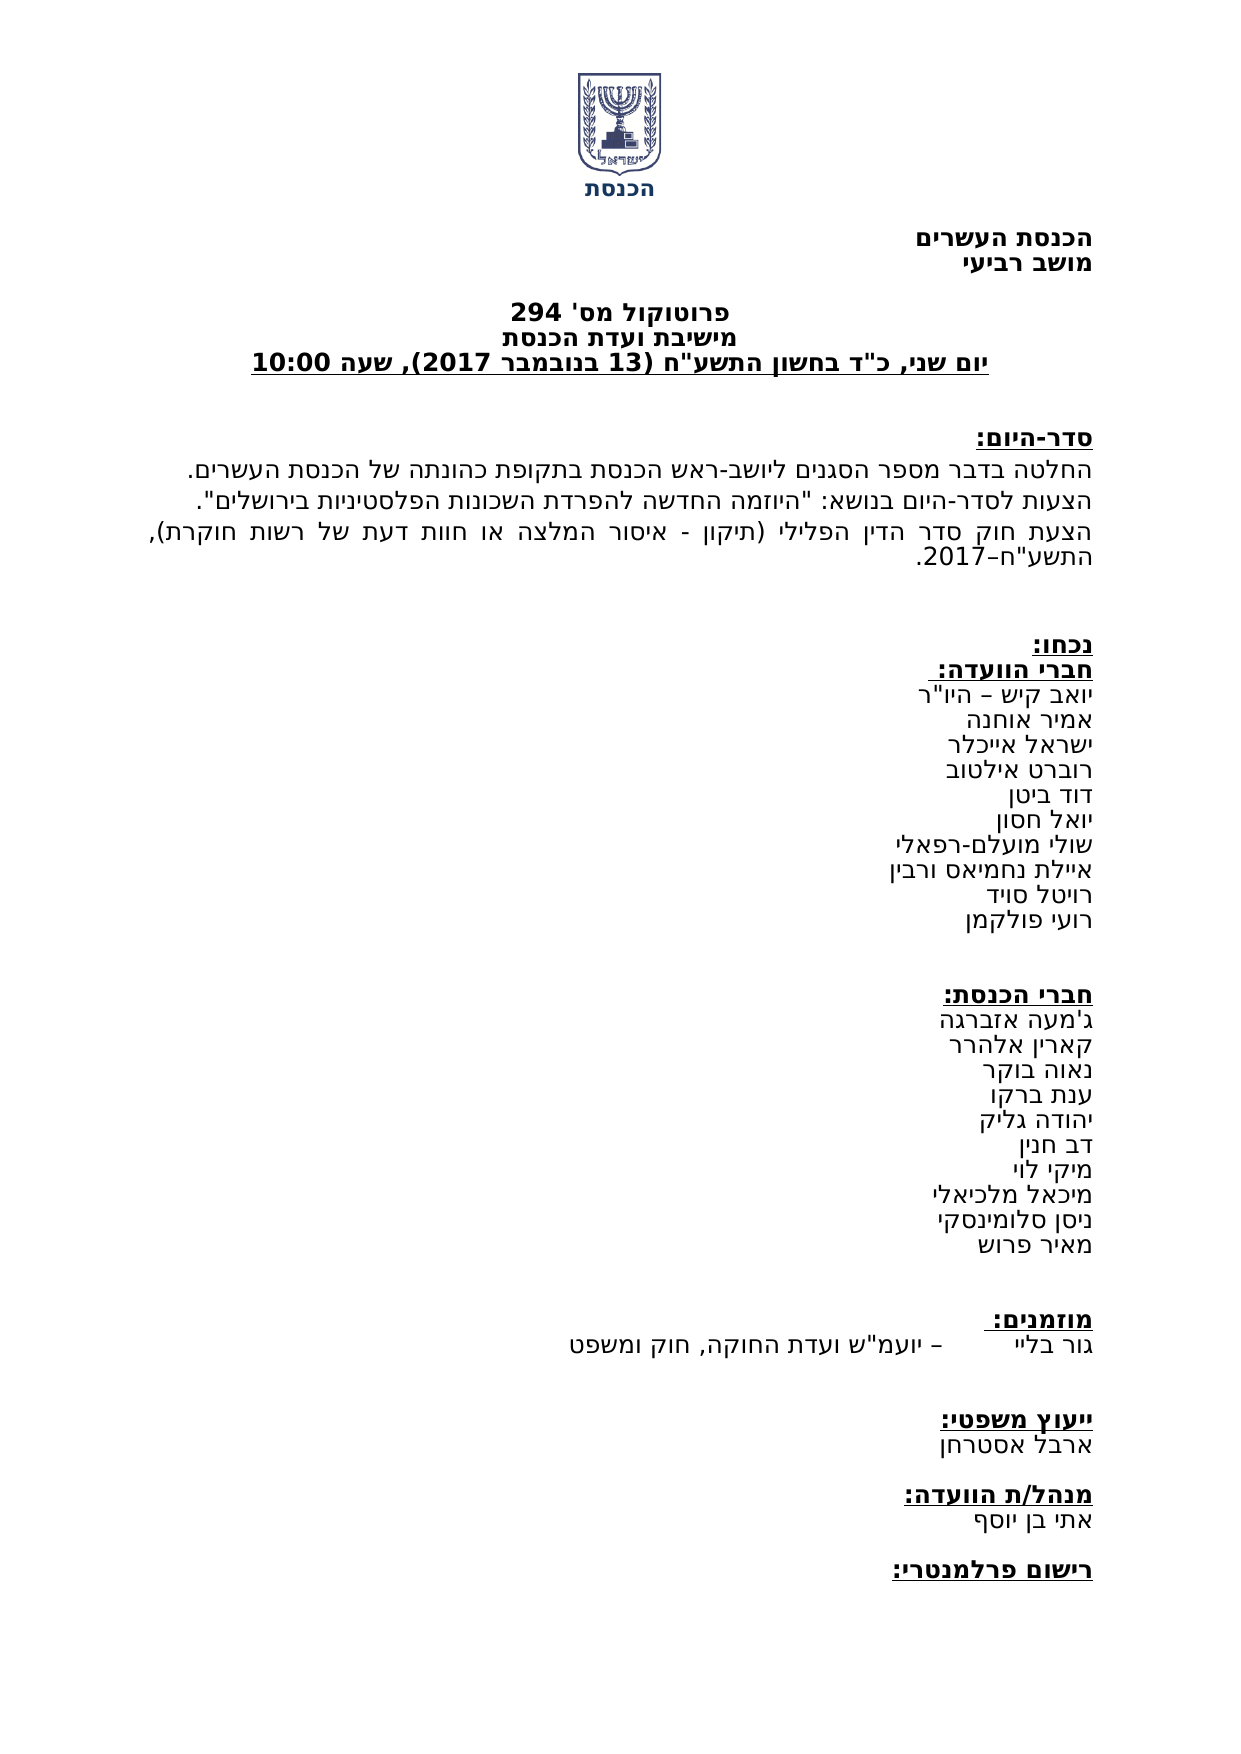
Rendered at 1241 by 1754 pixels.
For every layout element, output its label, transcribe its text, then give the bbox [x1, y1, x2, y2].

text מישיבת ועדת הכנסת [147, 327, 1093, 352]
text יואב קיש – היו"ר [147, 683, 1093, 708]
text יואל חסון [147, 808, 1093, 833]
text נאוה בוקר [147, 1058, 1093, 1083]
text מנהל/ת הוועדה: [147, 1483, 1093, 1508]
text רועי פולקמן [147, 908, 1093, 933]
text איילת נחמיאס ורבין [147, 858, 1093, 883]
text ישראל אייכלר [147, 733, 1093, 758]
text גור בליי – יועמ"ש ועדת החוקה, חוק ומשפט [147, 1333, 1093, 1358]
text ג'מעה אזברגה [147, 1008, 1093, 1033]
picture [578, 73, 662, 176]
text דוד ביטן [147, 783, 1093, 808]
text יום שני, כ"ד בחשון התשע"ח (13 בנובמבר 2017), שעה 10:00 [648, 352, 1093, 377]
text יום שני, כ"ד בחשון התשע"ח (13 בנובמבר 2017), שעה 10:00 [147, 352, 773, 377]
text הכנסת העשרים [147, 227, 1093, 252]
text הצעת חוק סדר הדין הפלילי (תיקון - איסור המלצה או חוות דעת של רשות חוקרת), התשע"ח–2017. [147, 521, 1093, 571]
text נכחו: [147, 633, 1093, 658]
text קארין אלהרר [147, 1033, 1093, 1058]
text ארבל אסטרחן [147, 1433, 1093, 1458]
text מאיר פרוש [147, 1233, 1093, 1258]
text רישום פרלמנטרי: [147, 1558, 1093, 1583]
text חברי הוועדה: [147, 658, 1093, 683]
text החלטה בדבר מספר הסגנים ליושב-ראש הכנסת בתקופת כהונתה של הכנסת העשרים. [147, 458, 1093, 483]
text פרוטוקול מס' 294 [147, 302, 1093, 327]
text מושב רביעי [147, 252, 1093, 277]
text חברי הכנסת: [147, 983, 1093, 1008]
text מוזמנים: [147, 1308, 1093, 1333]
text מיקי לוי [147, 1158, 1093, 1183]
text רוברט אילטוב [147, 758, 1093, 783]
text ניסן סלומינסקי [147, 1208, 1093, 1233]
text הצעות לסדר-היום בנושא: "היוזמה החדשה להפרדת השכונות הפלסטיניות בירושלים". [147, 489, 1093, 514]
text שולי מועלם-רפאלי [147, 833, 1093, 858]
text סדר-היום: [147, 427, 1093, 452]
text ייעוץ משפטי: [147, 1408, 1093, 1433]
text אמיר אוחנה [147, 708, 1093, 733]
text דב חנין [147, 1133, 1093, 1158]
text אתי בן יוסף [147, 1508, 1093, 1533]
text מיכאל מלכיאלי [147, 1183, 1093, 1208]
text יהודה גליק [147, 1108, 1093, 1133]
text ענת ברקו [147, 1083, 1093, 1108]
text רויטל סויד [147, 883, 1093, 908]
